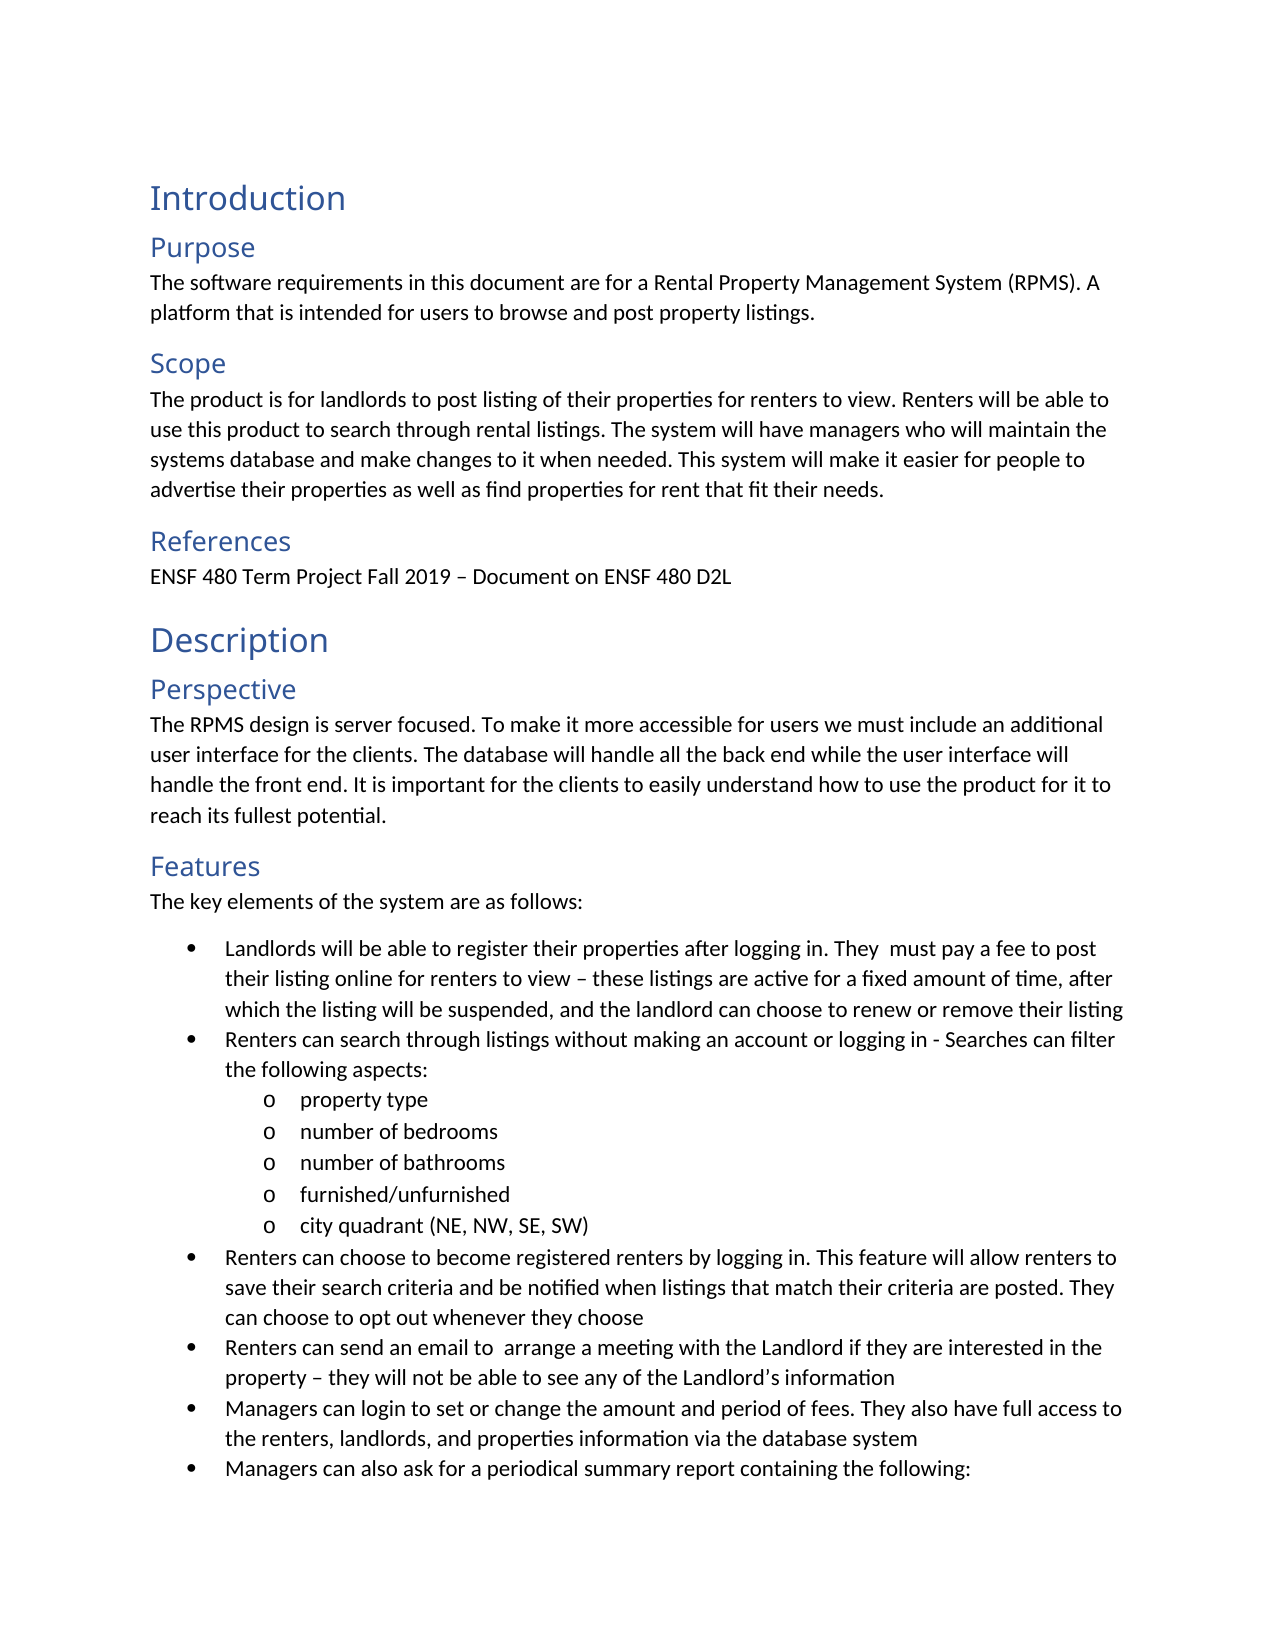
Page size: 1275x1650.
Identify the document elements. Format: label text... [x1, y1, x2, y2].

text ENSF 480 Term Project Fall 2019 – Document on ENSF 480 D2L [150, 562, 1125, 590]
list Renters can send an email to arrange a meeting with the Landlord if they are interested in the property – they will not be able to see any of the Landlord’s information [187, 1333, 1125, 1392]
list Managers can also ask for a periodical summary report containing the following: [187, 1454, 1125, 1482]
subtitle Purpose [150, 228, 1125, 265]
list Renters can choose to become registered renters by logging in. This feature will allow renters to save their search criteria and be notified when listings that match their criteria are posted. They can choose to opt out whenever they choose [187, 1243, 1125, 1331]
text The software requirements in this document are for a Rental Property Management System (RPMS). A platform that is intended for users to browse and post property listings. [150, 268, 1125, 326]
list property type [262, 1085, 1125, 1114]
subtitle Introduction [150, 175, 1125, 220]
subtitle Scope [150, 345, 1125, 382]
list number of bathrooms [262, 1148, 1125, 1177]
text The key elements of the system are as follows: [150, 887, 1125, 916]
subtitle Features [150, 848, 1125, 884]
list Managers can login to set or change the amount and period of fees. They also have full access to the renters, landlords, and properties information via the database system [187, 1394, 1125, 1452]
subtitle Description [150, 617, 1125, 663]
subtitle References [150, 522, 1125, 559]
list Landlords will be able to register their properties after logging in. They must pay a fee to post their listing online for renters to view – these listings are active for a fixed amount of time, after which the listing will be suspended, and the landlord can choose to renew or remove their listing [187, 934, 1125, 1023]
text The product is for landlords to post listing of their properties for renters to view. Renters will be able to use this product to search through rental listings. The system will have managers who will maintain the systems database and make changes to it when needed. This system will make it easier for people to advertise their properties as well as find properties for rent that fit their needs. [150, 385, 1125, 503]
list furnished/unfurnished [262, 1180, 1125, 1209]
list Renters can search through listings without making an account or logging in - Searches can filter the following aspects: [187, 1025, 1125, 1083]
list city quadrant (NE, NW, SE, SW) [262, 1211, 1125, 1240]
list number of bedrooms [262, 1117, 1125, 1146]
subtitle Perspective [150, 670, 1125, 707]
text The RPMS design is server focused. To make it more accessible for users we must include an additional user interface for the clients. The database will handle all the back end while the user interface will handle the front end. It is important for the clients to easily understand how to use the product for it to reach its fullest potential. [150, 710, 1125, 829]
